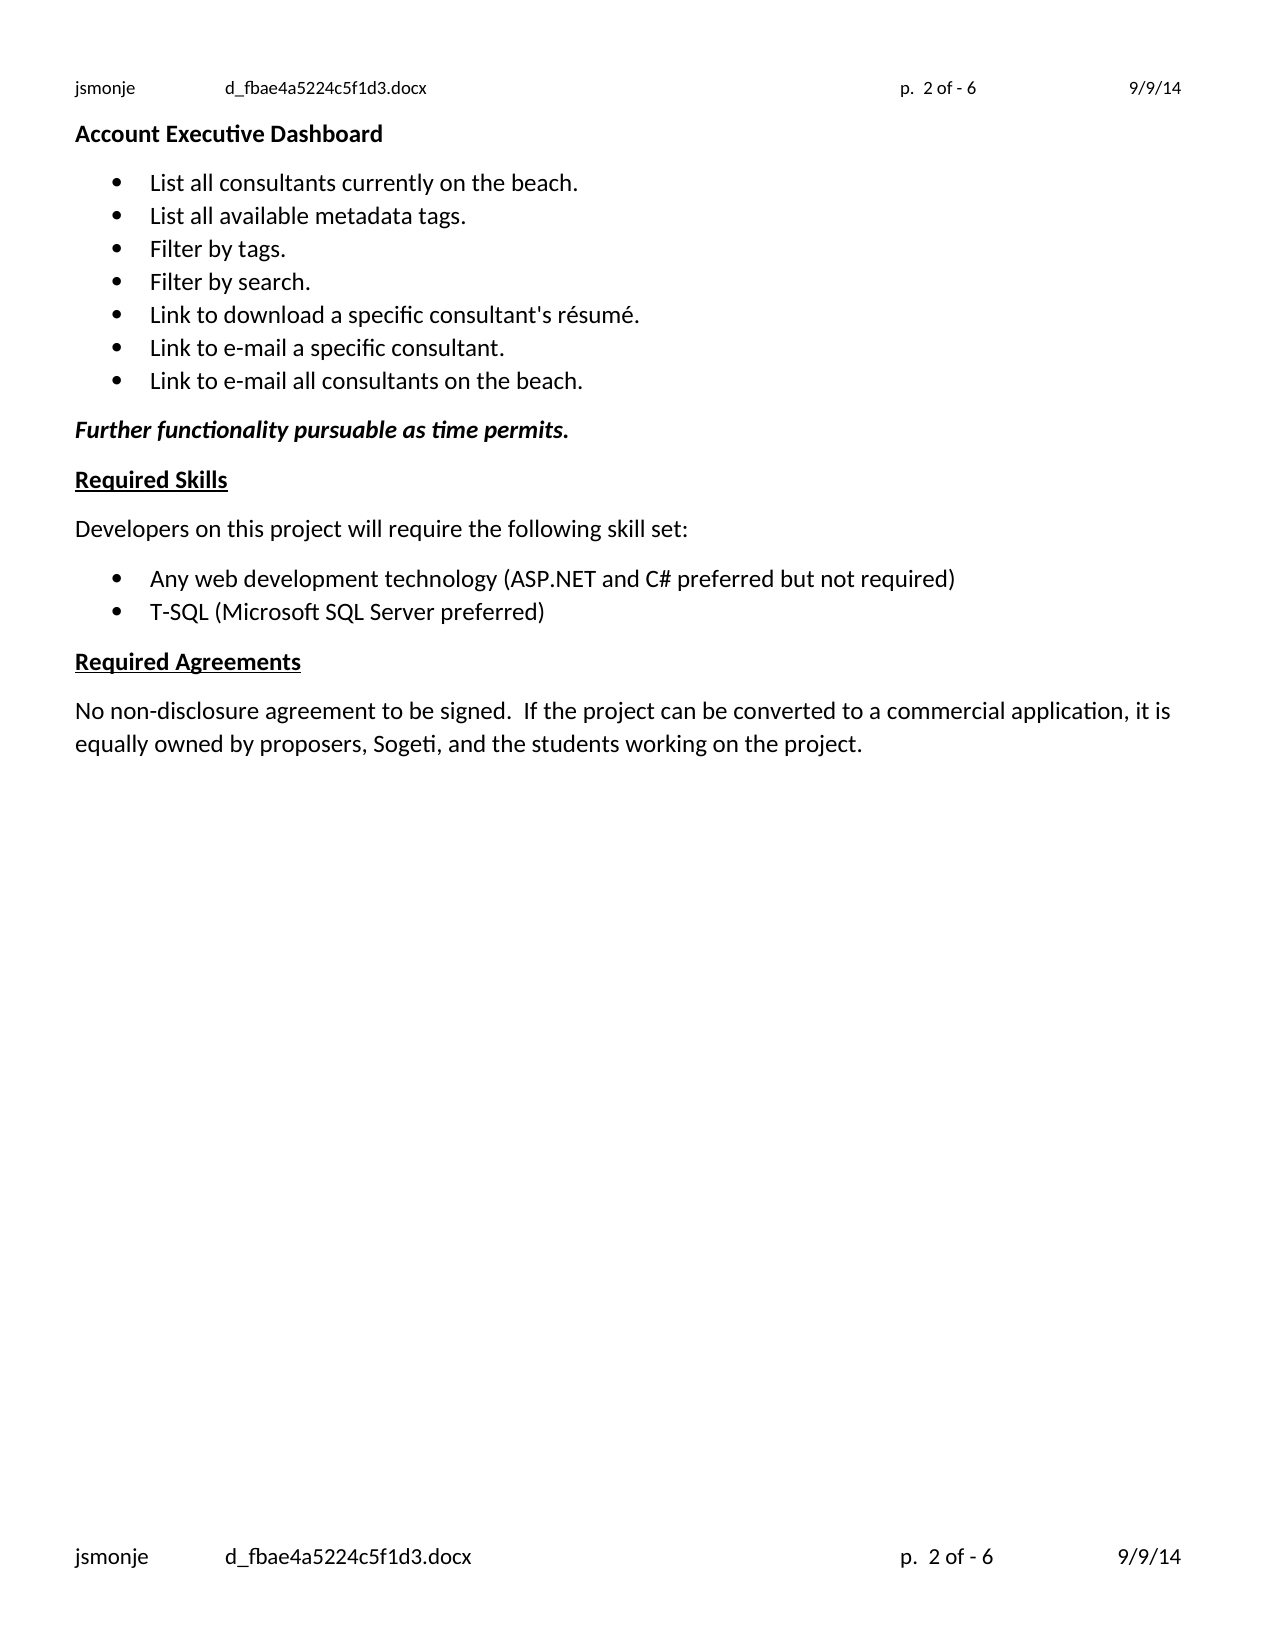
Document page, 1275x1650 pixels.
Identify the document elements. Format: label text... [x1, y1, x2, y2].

list Link to e-mail a specific consultant. [112, 332, 1200, 362]
list Filter by search. [112, 266, 1200, 297]
list T-SQL (Microsoft SQL Server preferred) [112, 596, 1200, 627]
text Required Skills [75, 464, 1200, 494]
list Link to download a specific consultant's résumé. [112, 299, 1200, 329]
text No non-disclosure agreement to be signed. If the project can be converted to a commercial application, it is equally owned by proposers, Sogeti, and the students working on the project. [75, 695, 1200, 759]
text Further functionality pursuable as time permits. [75, 414, 1200, 445]
list Link to e-mail all consultants on the beach. [112, 365, 1200, 395]
list Any web development technology (ASP.NET and C# preferred but not required) [112, 563, 1200, 594]
list List all consultants currently on the beach. [112, 167, 1200, 198]
text Developers on this project will require the following skill set: [75, 513, 1200, 544]
list List all available metadata tags. [112, 200, 1200, 231]
list Filter by tags. [112, 233, 1200, 264]
text Account Executive Dashboard [75, 118, 1200, 148]
text Required Agreements [75, 646, 1200, 676]
